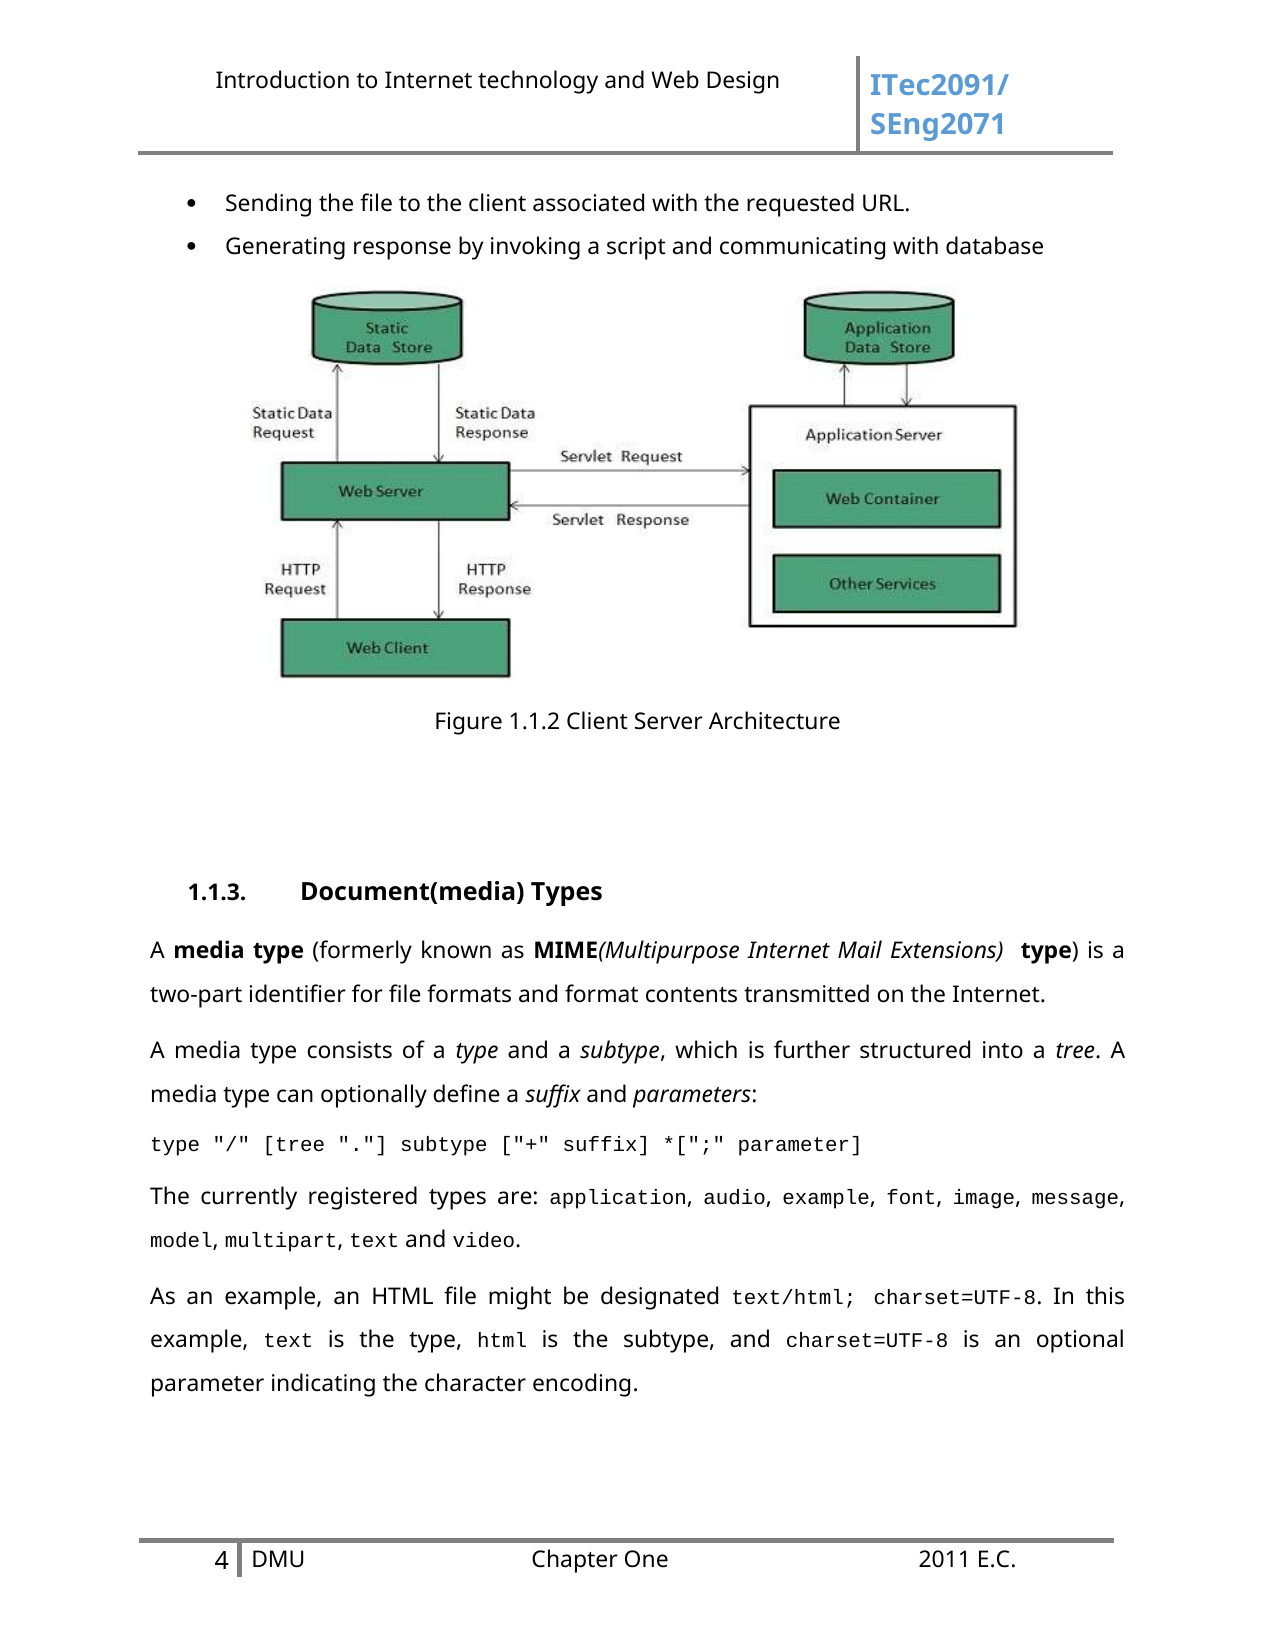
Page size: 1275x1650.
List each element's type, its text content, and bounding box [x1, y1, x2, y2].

text As an example, an HTML file might be designated text/html; charset=UTF-8. In this example, text is the type, html is the subtype, and charset=UTF-8 is an optional parameter indicating the character encoding. [150, 1280, 1125, 1398]
list Sending the file to the client associated with the requested URL. [187, 187, 1125, 218]
text The currently registered types are: application, audio, example, font, image, message, model, multipart, text and video. [150, 1180, 1125, 1255]
subtitle Document(media) Types [187, 874, 1125, 908]
text Figure 1.1.2 Client Server Architecture [150, 705, 1125, 737]
list Generating response by invoking a script and communicating with database [187, 230, 1125, 262]
picture [239, 286, 1036, 681]
text A media type consists of a type and a subtype, which is further structured into a tree. A media type can optionally define a suffix and parameters: [150, 1034, 1125, 1109]
text A media type (formerly known as MIME(Multipurpose Internet Mail Extensions) type) is a two-part identifier for file formats and format contents transmitted on the Internet. [150, 934, 1125, 1009]
text type "/" [tree "."] subtype ["+" suffix] *[";" parameter] [150, 1134, 1125, 1158]
